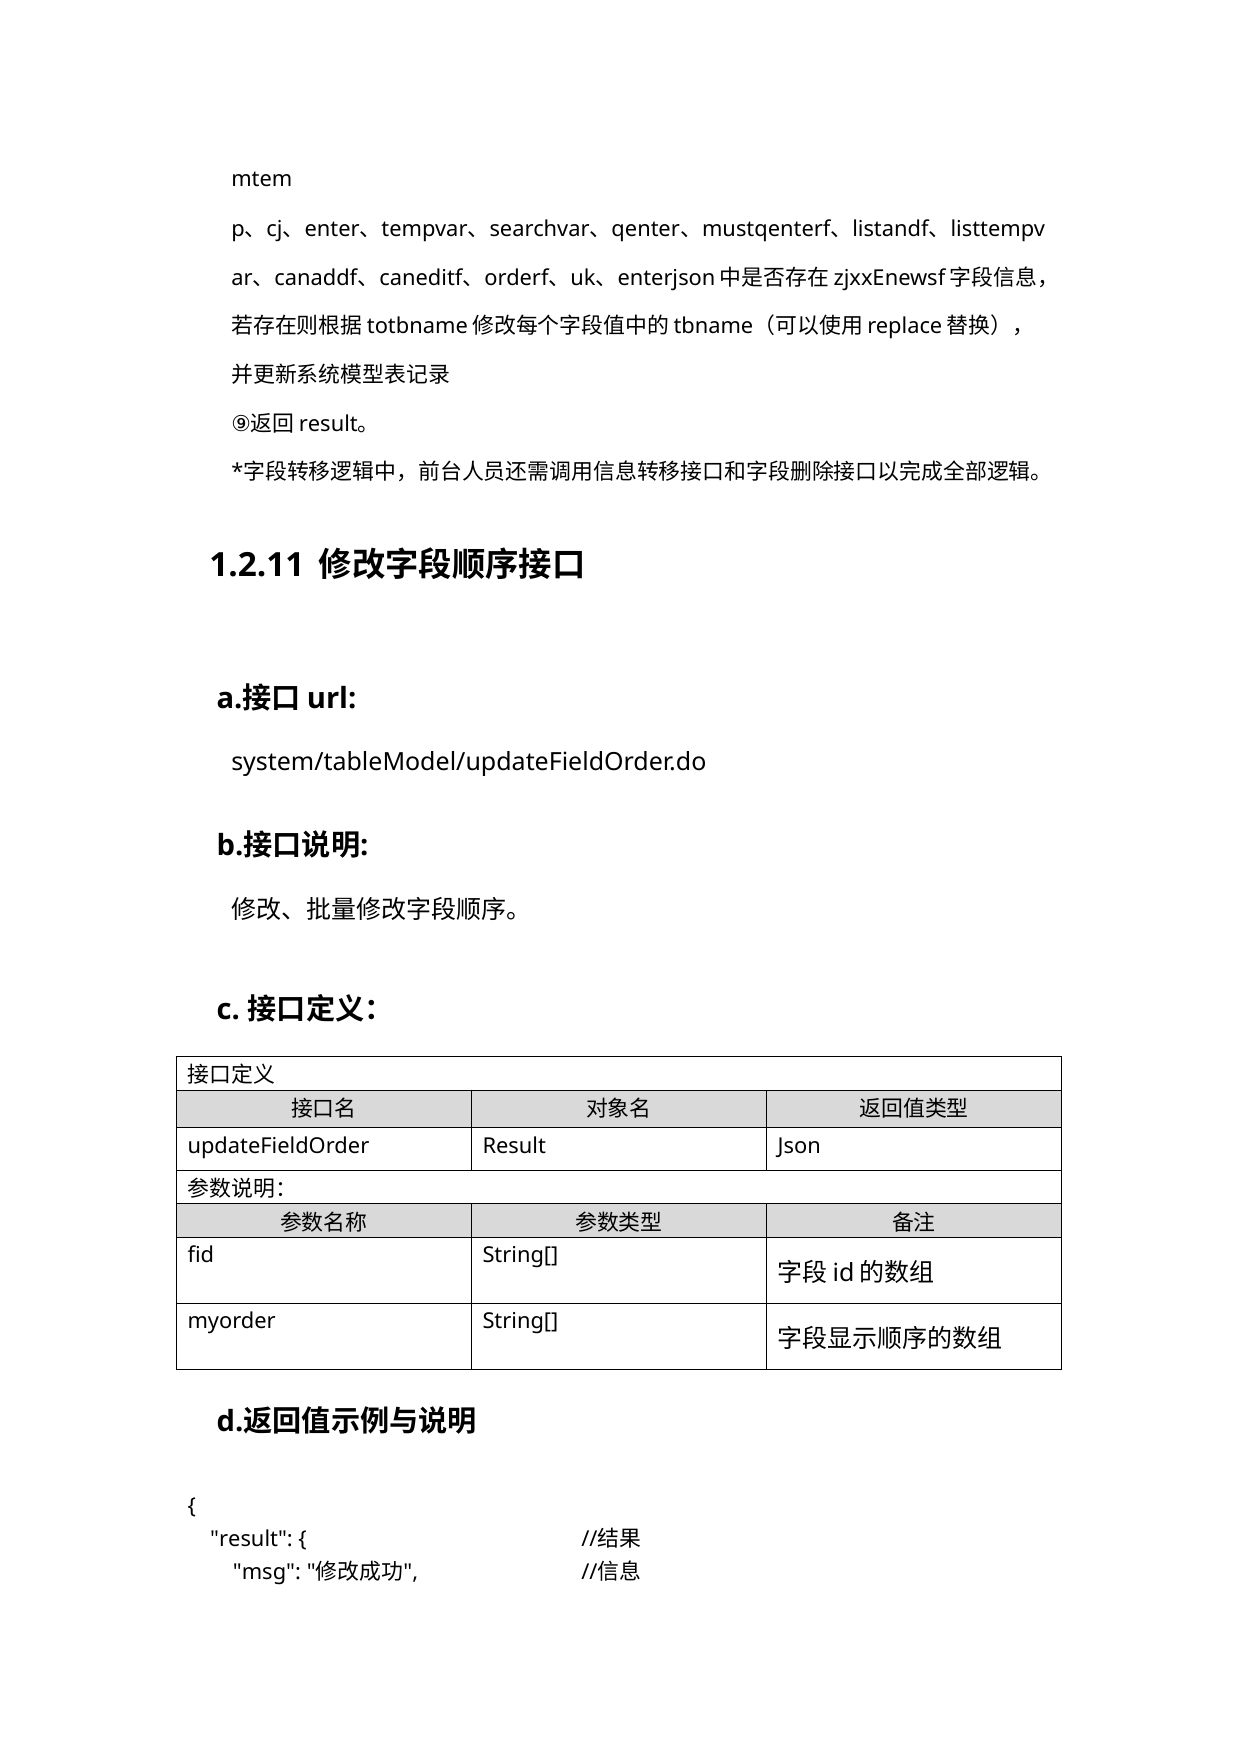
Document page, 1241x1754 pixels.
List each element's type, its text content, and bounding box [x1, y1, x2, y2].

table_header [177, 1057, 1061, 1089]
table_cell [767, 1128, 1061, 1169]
text 修改、批量修改字段顺序。 [187, 875, 1053, 940]
text { [187, 1488, 1053, 1521]
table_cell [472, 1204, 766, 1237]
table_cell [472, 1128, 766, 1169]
text ⑨返回result。 [187, 405, 1053, 438]
text 修改字段顺序接口 [209, 529, 1031, 594]
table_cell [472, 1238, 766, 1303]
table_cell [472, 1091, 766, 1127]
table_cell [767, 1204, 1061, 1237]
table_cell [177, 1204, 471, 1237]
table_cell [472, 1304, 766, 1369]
text c. 接口定义： [187, 975, 1053, 1040]
text *字段转移逻辑中，前台人员还需调用信息转移接口和字段删除接口以完成全部逻辑。 [187, 454, 1053, 486]
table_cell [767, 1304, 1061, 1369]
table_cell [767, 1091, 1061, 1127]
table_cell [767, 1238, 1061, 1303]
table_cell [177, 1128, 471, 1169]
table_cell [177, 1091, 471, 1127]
text a.接口url: [187, 663, 1053, 728]
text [231, 162, 1053, 389]
text b.接口说明: [187, 810, 1053, 875]
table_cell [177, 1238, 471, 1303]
text "msg": "修改成功", //信息 [187, 1553, 1053, 1586]
text "result": { //结果 [187, 1521, 1053, 1553]
text d.返回值示例与说明 [187, 1386, 1053, 1451]
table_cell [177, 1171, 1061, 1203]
text system/tableModel/updateFieldOrder.do [187, 728, 1053, 793]
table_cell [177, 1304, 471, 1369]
